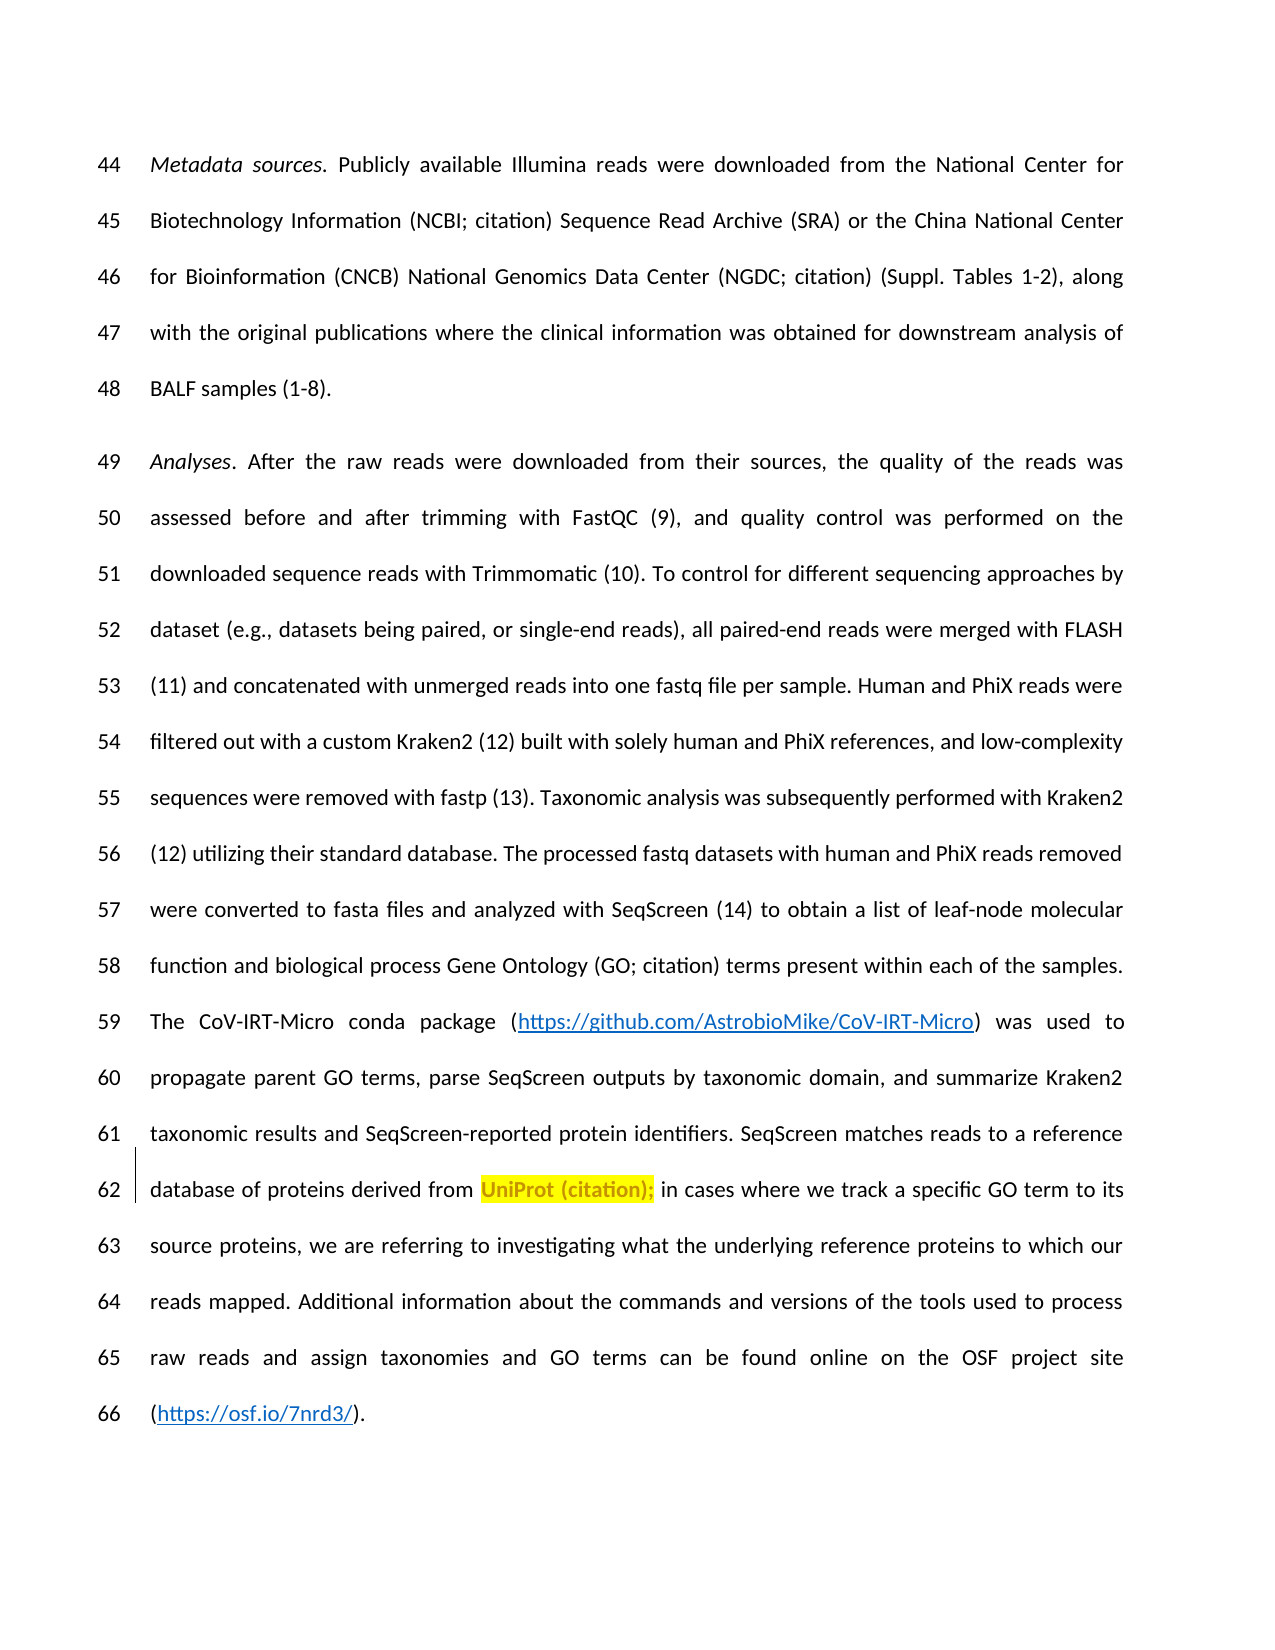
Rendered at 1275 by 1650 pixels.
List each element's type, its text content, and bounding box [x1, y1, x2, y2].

text Metadata sources. Publicly available Illumina reads were downloaded from the National Center for Biotechnology Information (NCBI; citation) Sequence Read Archive (SRA) or the China National Center for Bioinformation (CNCB) National Genomics Data Center (NGDC; citation) (Suppl. Tables 1-2), along with the original publications where the clinical information was obtained for downstream analysis of BALF samples (1-8). [150, 150, 1125, 402]
text Analyses. After the raw reads were downloaded from their sources, the quality of the reads was assessed before and after trimming with FastQC (9), and quality control was performed on the downloaded sequence reads with Trimmomatic (10). To control for different sequencing approaches by dataset (e.g., datasets being paired, or single-end reads), all paired-end reads were merged with FLASH (11) and concatenated with unmerged reads into one fastq file per sample. Human and PhiX reads were filtered out with a custom Kraken2 (12) built with solely human and PhiX references, and low-complexity sequences were removed with fastp (13). Taxonomic analysis was subsequently performed with Kraken2 (12) utilizing their standard database. The processed fastq datasets with human and PhiX reads removed were converted to fasta files and analyzed with SeqScreen (14) to obtain a list of leaf-node molecular function and biological process Gene Ontology (GO; citation) terms present within each of the samples. The CoV-IRT-Micro conda package (https://github.com/AstrobioMike/CoV-IRT-Micro) was used to propagate parent GO terms, parse SeqScreen outputs by taxonomic domain, and summarize Kraken2 taxonomic results and SeqScreen-reported protein identifiers. SeqScreen matches reads to a reference database of proteins derived from UniProt (citation); in cases where we track a specific GO term to its source proteins, we are referring to investigating what the underlying reference proteins to which our reads mapped. Additional information about the commands and versions of the tools used to process raw reads and assign taxonomies and GO terms can be found online on the OSF project site (https://osf.io/7nrd3/). [150, 447, 1125, 1428]
